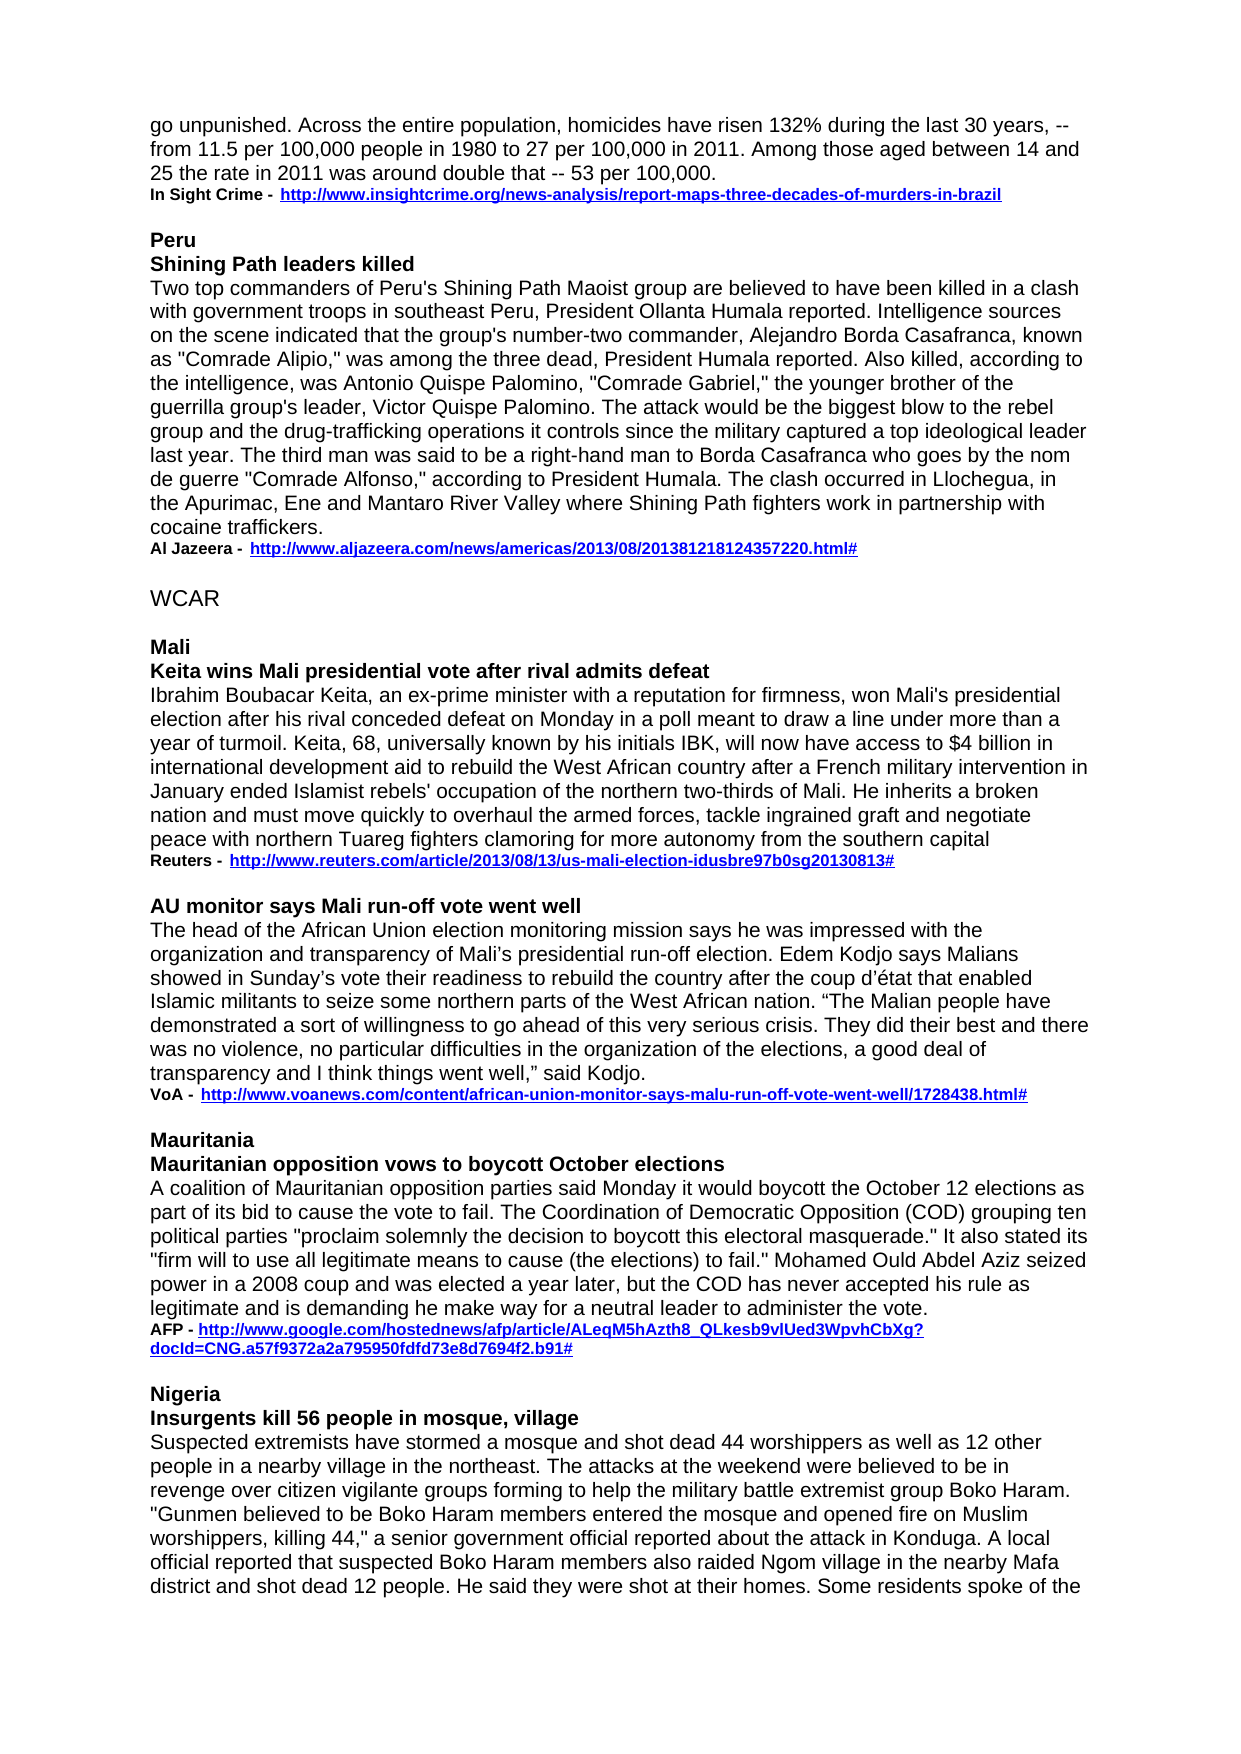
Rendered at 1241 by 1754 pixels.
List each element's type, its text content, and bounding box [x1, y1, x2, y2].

text In Sight Crime - http://www.insightcrime.org/news-analysis/report-maps-three-decades-of-murders-in-brazil [150, 184, 1090, 203]
text A coalition of Mauritanian opposition parties said Monday it would boycott the October 12 elections as part of its bid to cause the vote to fail. The Coordination of Democratic Opposition (COD) grouping ten political parties "proclaim solemnly the decision to boycott this electoral masquerade." It also stated its "firm will to use all legitimate means to cause (the elections) to fail." Mohamed Ould Abdel Aziz seized power in a 2008 coup and was elected a year later, but the COD has never accepted his rule as legitimate and is demanding he make way for a neutral leader to administer the vote. [150, 1176, 1090, 1320]
text The head of the African Union election monitoring mission says he was impressed with the organization and transparency of Mali’s presidential run-off election. Edem Kodjo says Malians showed in Sunday’s vote their readiness to rebuild the country after the coup d’état that enabled Islamic militants to seize some northern parts of the West African nation. “The Malian people have demonstrated a sort of willingness to go ahead of this very serious crisis. They did their best and there was no violence, no particular difficulties in the organization of the elections, a good deal of transparency and I think things went well,” said Kodjo. [150, 917, 1090, 1085]
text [150, 112, 1090, 184]
text Ibrahim Boubacar Keita, an ex-prime minister with a reputation for firmness, won Mali's presidential election after his rival conceded defeat on Monday in a poll meant to draw a line under more than a year of turmoil. Keita, 68, universally known by his initials IBK, will now have access to $4 billion in international development aid to rebuild the West African country after a French military intervention in January ended Islamist rebels' occupation of the northern two-thirds of Mali. He inherits a broken nation and must move quickly to overhaul the armed forces, tackle ingrained graft and negotiate peace with northern Tuareg fighters clamoring for more autonomy from the southern capital [150, 683, 1090, 850]
text Mali [150, 635, 1090, 659]
text AFP - http://www.google.com/hostednews/afp/article/ALeqM5hAzth8_QLkesb9vlUed3WpvhCbXg?docId=CNG.a57f9372a2a795950fdfd73e8d7694f2.b91# [150, 1320, 1090, 1358]
text VoA - http://www.voanews.com/content/african-union-monitor-says-malu-run-off-vote-went-well/1728438.html# [150, 1085, 1090, 1104]
text Suspected extremists have stormed a mosque and shot dead 44 worshippers as well as 12 other people in a nearby village in the northeast. The attacks at the weekend were believed to be in revenge over citizen vigilante groups forming to help the military battle extremist group Boko Haram. "Gunmen believed to be Boko Haram members entered the mosque and opened fire on Muslim worshippers, killing 44," a senior government official reported about the attack in Konduga. A local official reported that suspected Boko Haram members also raided Ngom village in the nearby Mafa district and shot dead 12 people. He said they were shot at their homes. Some residents spoke of the [150, 1430, 1090, 1598]
text Peru [150, 227, 1090, 251]
text WCAR [150, 584, 1090, 611]
text Keita wins Mali presidential vote after rival admits defeat [150, 659, 1090, 683]
text Nigeria [150, 1382, 1090, 1406]
text Insurgents kill 56 people in mosque, village [150, 1406, 1090, 1430]
text Two top commanders of Peru's Shining Path Maoist group are believed to have been killed in a clash with government troops in southeast Peru, President Ollanta Humala reported. Intelligence sources on the scene indicated that the group's number-two commander, Alejandro Borda Casafranca, known as "Comrade Alipio," was among the three dead, President Humala reported. Also killed, according to the intelligence, was Antonio Quispe Palomino, "Comrade Gabriel," the younger brother of the guerrilla group's leader, Victor Quispe Palomino. The attack would be the biggest blow to the rebel group and the drug-trafficking operations it controls since the military captured a top ideological leader last year. The third man was said to be a right-hand man to Borda Casafranca who goes by the nom de guerre "Comrade Alfonso," according to President Humala. The clash occurred in Llochegua, in the Apurimac, Ene and Mantaro River Valley where Shining Path fighters work in partnership with cocaine traffickers. [150, 275, 1090, 539]
text Mauritania [150, 1128, 1090, 1152]
text Al Jazeera - http://www.aljazeera.com/news/americas/2013/08/201381218124357220.html# [150, 539, 1090, 558]
text Shining Path leaders killed [150, 251, 1090, 275]
text Mauritanian opposition vows to boycott October elections [150, 1152, 1090, 1176]
text AU monitor says Mali run-off vote went well [150, 893, 1090, 917]
text Reuters - http://www.reuters.com/article/2013/08/13/us-mali-election-idusbre97b0sg20130813# [150, 850, 1090, 869]
